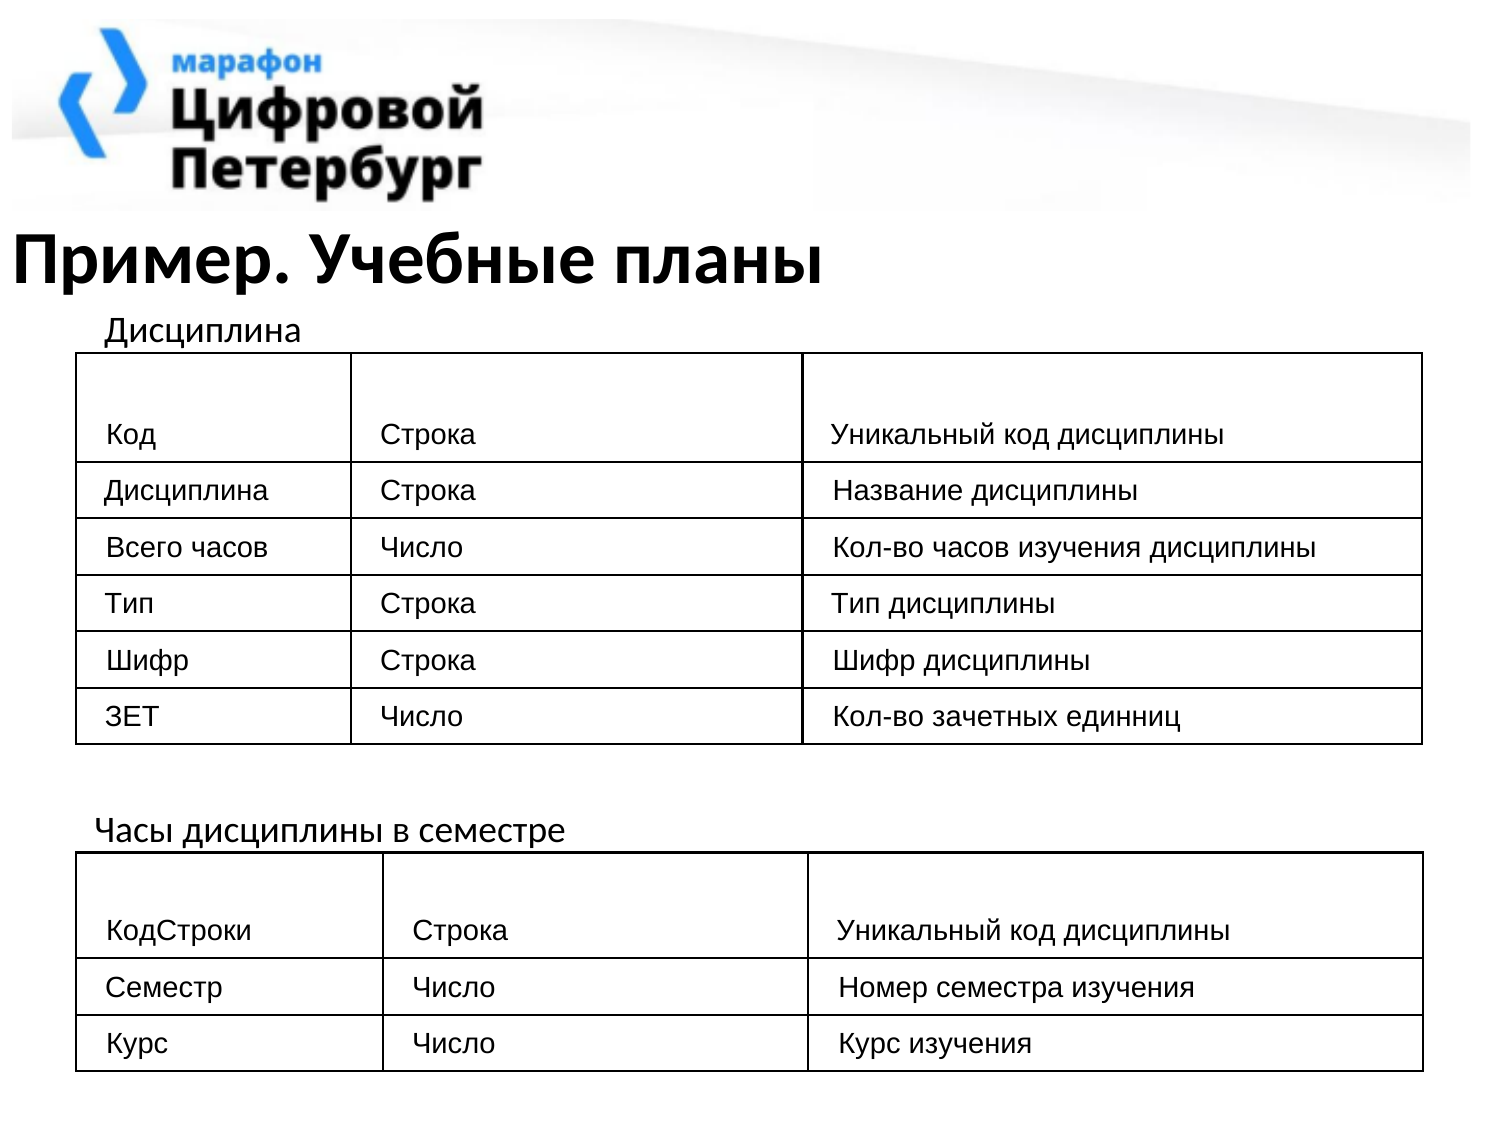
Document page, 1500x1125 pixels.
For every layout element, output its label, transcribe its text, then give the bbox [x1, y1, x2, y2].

table_header Описание Уникальный код дисциплины [804, 354, 1421, 461]
table_cell Семестр [77, 959, 382, 1014]
table_cell Тип дисциплины [804, 576, 1421, 630]
table_cell ЗЕТ [77, 689, 350, 743]
table_cell Название дисциплины [804, 463, 1421, 517]
table_cell Строка [352, 632, 801, 687]
text Часы дисциплины в семестре [94, 806, 1495, 851]
table_cell Строка [352, 576, 801, 630]
table_cell Тип [77, 576, 350, 630]
table_header Атрибут КодСтроки [77, 854, 382, 957]
table_cell Число [352, 519, 801, 574]
table_header Атрибут Код [77, 354, 350, 461]
table_cell Номер семестра изучения [809, 959, 1422, 1014]
table_cell Число [352, 689, 801, 743]
table_cell Дисциплина [77, 463, 350, 517]
table_cell Кол-во зачетных единниц [804, 689, 1421, 743]
picture [11, 19, 1471, 211]
table_header Тип Строка [352, 354, 801, 461]
table_header Описание Уникальный код дисциплины [809, 854, 1422, 957]
table_cell Курс изучения [809, 1016, 1422, 1070]
table_cell Курс [77, 1016, 382, 1070]
table_cell Шифр дисциплины [804, 632, 1421, 687]
table_header Тип Строка [384, 854, 807, 957]
table_cell Всего часов [77, 519, 350, 574]
table_cell Число [384, 1016, 807, 1070]
text Дисциплина [104, 306, 1495, 352]
table_cell Строка [352, 463, 801, 517]
table_cell Шифр [77, 632, 350, 687]
table_cell Кол-во часов изучения дисциплины [804, 519, 1421, 574]
table_cell Число [384, 959, 807, 1014]
